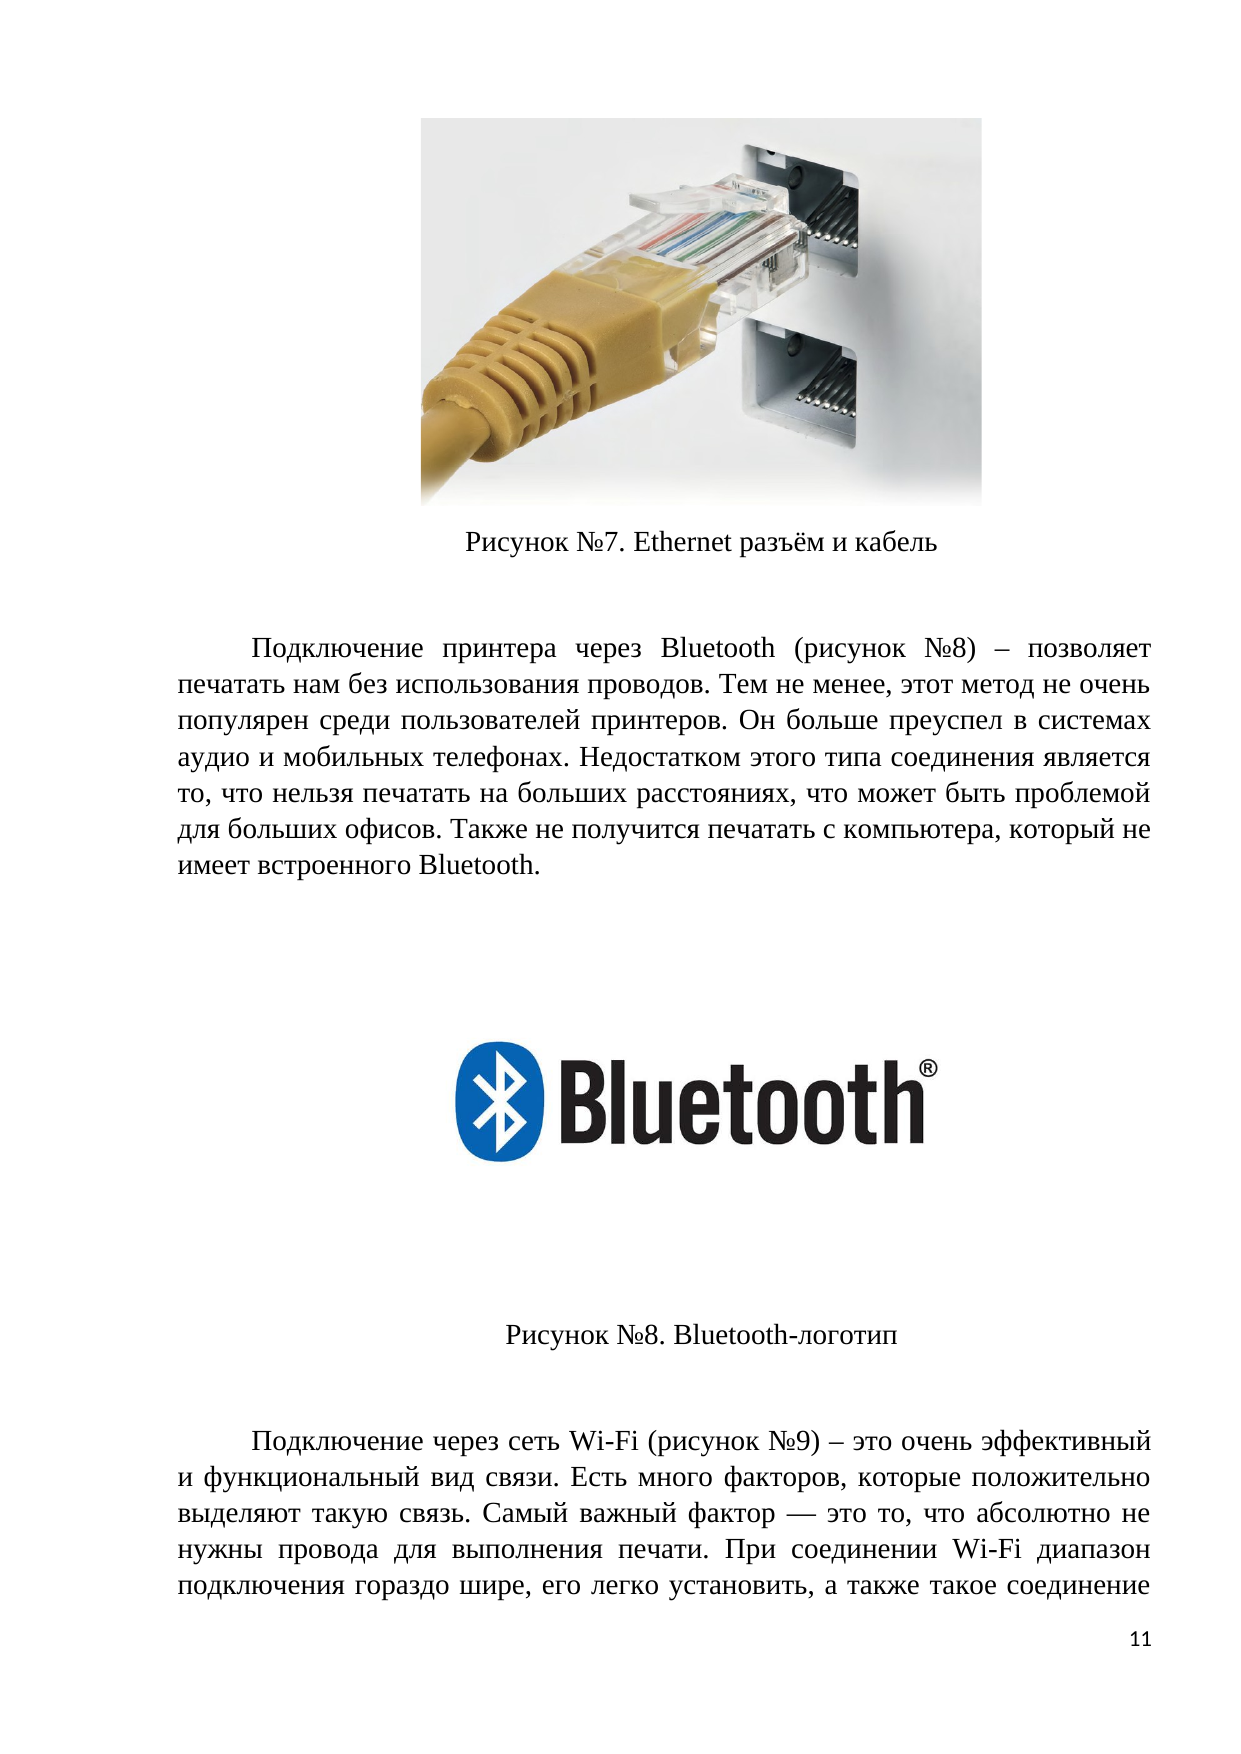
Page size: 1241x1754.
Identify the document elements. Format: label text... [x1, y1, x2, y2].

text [177, 1423, 1152, 1601]
picture [420, 118, 982, 506]
text Рисунок №7. Ethernet разъём и кабель [177, 524, 1152, 558]
picture [435, 900, 967, 1299]
text Подключение принтера через Bluetooth (рисунок №8) – позволяет печатать нам без использования проводов. Тем не менее, этот метод не очень популярен среди пользователей принтеров. Он больше преуспел в системах аудио и мобильных телефонах. Недостатком этого типа соединения является то, что нельзя печатать на больших расстояниях, что может быть проблемой для больших офисов. Также не получится печатать с компьютера, который не имеет встроенного Bluetooth. [177, 630, 1152, 881]
text Рисунок №8. Bluetooth-логотип [177, 1317, 1152, 1351]
